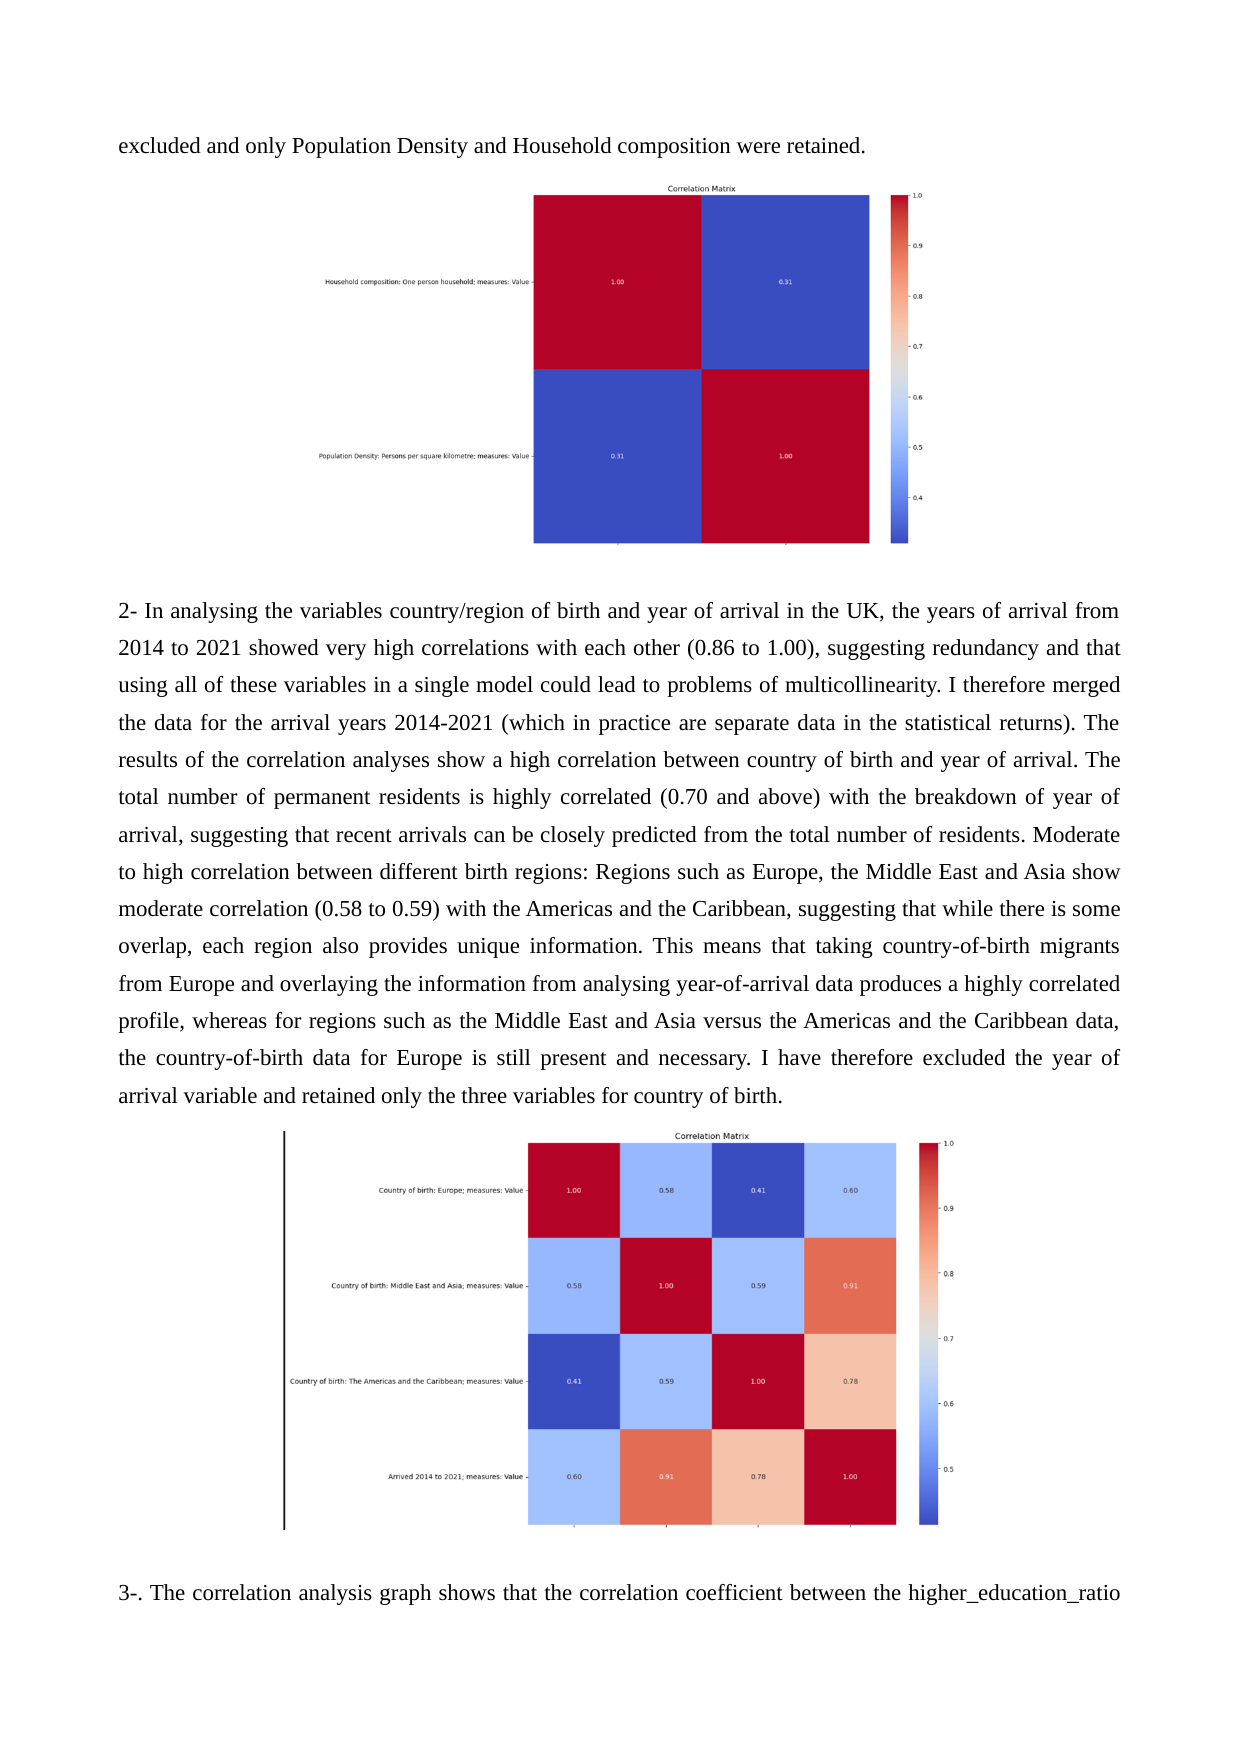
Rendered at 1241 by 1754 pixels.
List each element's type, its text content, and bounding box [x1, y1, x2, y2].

picture [314, 182, 926, 545]
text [118, 1576, 1122, 1608]
text 2- In analysing the variables country/region of birth and year of arrival in the UK, the years of arrival from 2014 to 2021 showed very high correlations with each other (0.86 to 1.00), suggesting redundancy and that using all of these variables in a single model could lead to problems of multicollinearity. I therefore merged the data for the arrival years 2014-2021 (which in practice are separate data in the statistical returns). The results of the correlation analyses show a high correlation between country of birth and year of arrival. The total number of permanent residents is highly correlated (0.70 and above) with the breakdown of year of arrival, suggesting that recent arrivals can be closely predicted from the total number of residents. Moderate to high correlation between different birth regions: Regions such as Europe, the Middle East and Asia show moderate correlation (0.58 to 0.59) with the Americas and the Caribbean, suggesting that while there is some overlap, each region also provides unique information. This means that taking country-of-birth migrants from Europe and overlaying the information from analysing year-of-arrival data produces a highly correlated profile, whereas for regions such as the Middle East and Asia versus the Americas and the Caribbean data, the country-of-birth data for Europe is still present and necessary. I have therefore excluded the year of arrival variable and retained only the three variables for country of birth. [118, 594, 1122, 1111]
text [118, 129, 1122, 162]
picture [283, 1131, 957, 1530]
